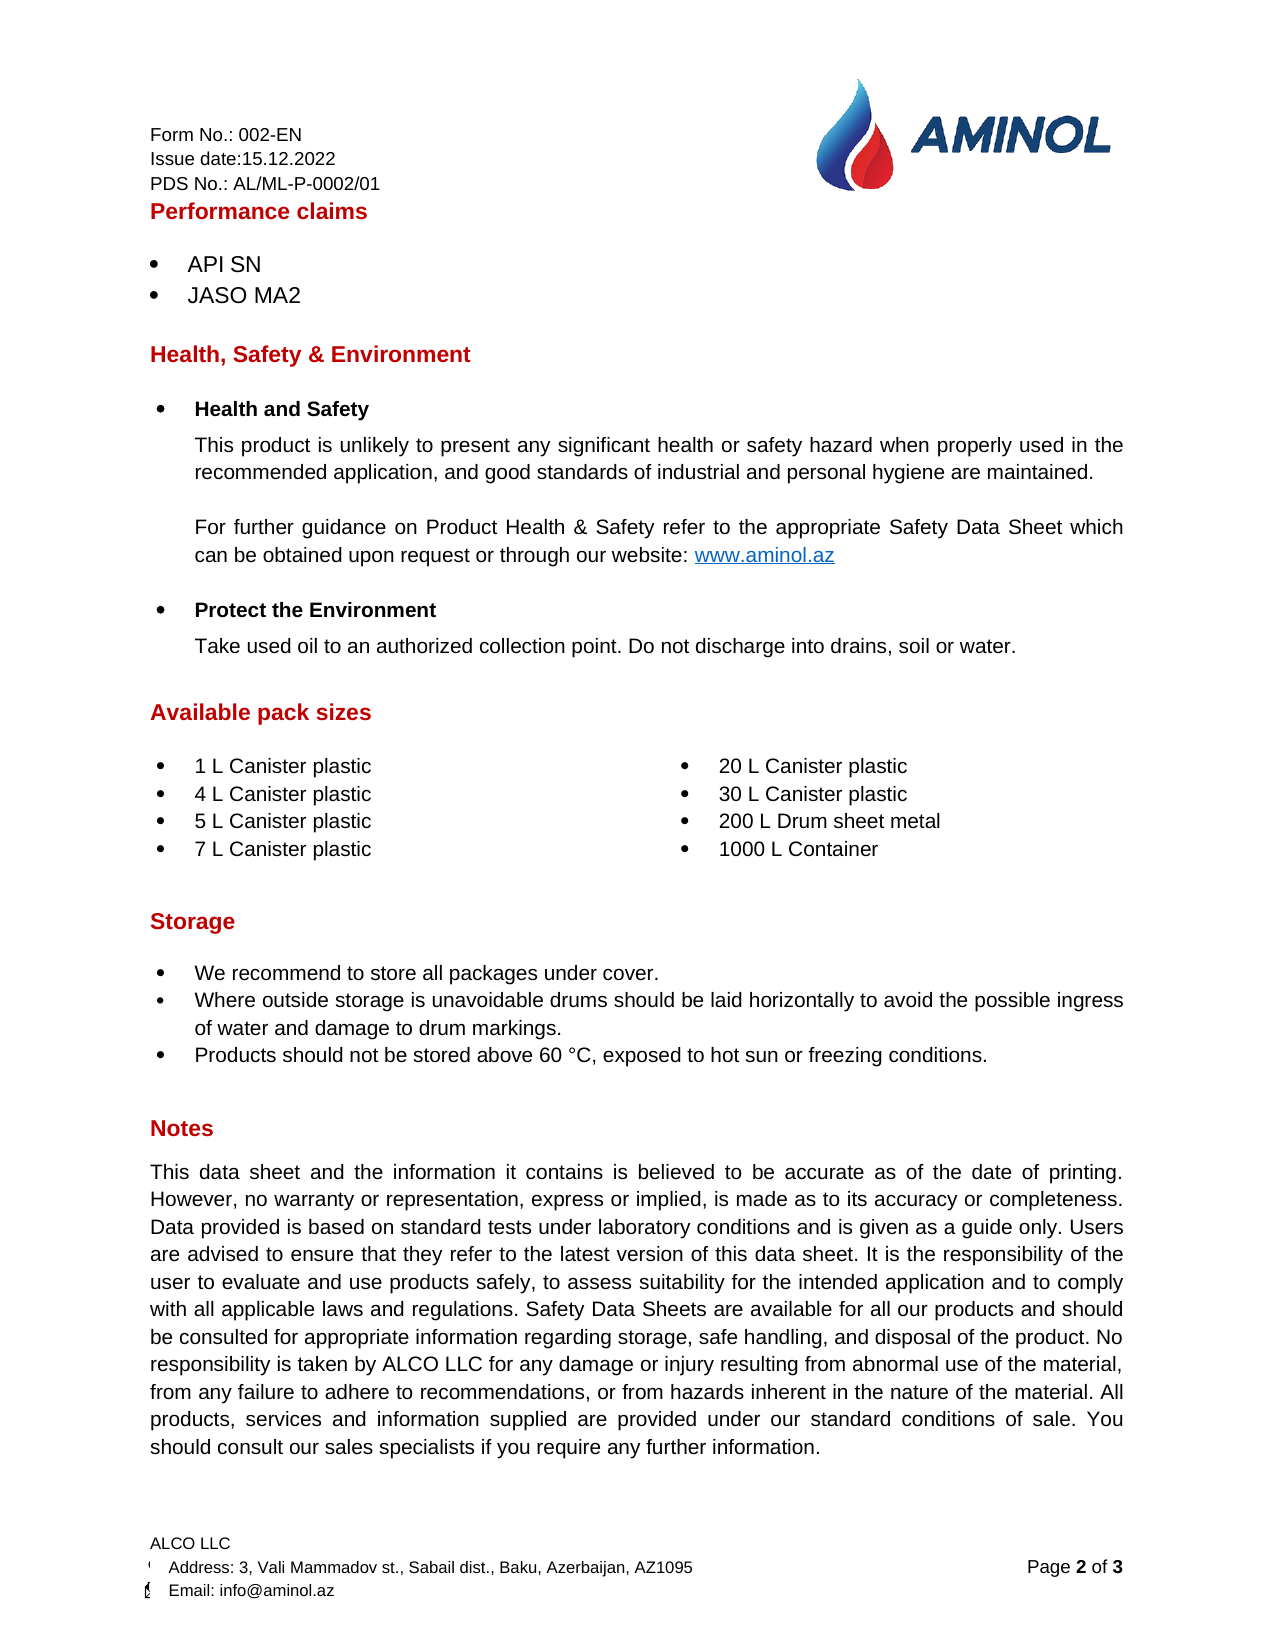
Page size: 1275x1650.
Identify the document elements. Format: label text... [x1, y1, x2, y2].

text Available pack sizes [150, 699, 1125, 725]
list 20 L Canister plastic [681, 754, 1125, 778]
text Health, Safety & Environment [150, 341, 1125, 367]
text Performance claims [150, 198, 1125, 225]
text This data sheet and the information it contains is believed to be accurate as of the date of printing. However, no warranty or representation, express or implied, is made as to its accuracy or completeness. Data provided is based on standard tests under laboratory conditions and is given as a guide only. Users are advised to ensure that they refer to the latest version of this data sheet. It is the responsibility of the user to evaluate and use products safely, to assess suitability for the intended application and to comply with all applicable laws and regulations. Safety Data Sheets are available for all our products and should be consulted for appropriate information regarding storage, safe handling, and disposal of the product. No responsibility is taken by ALCO LLC for any damage or injury resulting from abnormal use of the material, from any failure to adhere to recommendations, or from hazards inherent in the nature of the material. All products, services and information supplied are provided under our standard conditions of sale. You should consult our sales specialists if you require any further information. [150, 1160, 1125, 1459]
picture [143, 1580, 150, 1599]
list 1 L Canister plastic [157, 754, 601, 778]
list API SN [150, 251, 1125, 277]
list JASO MA2 [150, 282, 1125, 308]
picture [806, 74, 1125, 198]
list We recommend to store all packages under cover. [157, 960, 1125, 984]
list Protect the Environment [157, 597, 1125, 622]
list 1000 L Container [681, 837, 1125, 861]
list Health and Safety [157, 396, 1125, 421]
list 200 L Drum sheet metal [681, 809, 1125, 833]
picture [142, 1556, 150, 1579]
text Storage [150, 908, 1125, 934]
text For further guidance on Product Health & Safety refer to the appropriate Safety Data Sheet which can be obtained upon request or through our website: www.aminol.az [194, 515, 1125, 566]
text Notes [150, 1115, 1125, 1141]
list Take used oil to an authorized collection point. Do not discharge into drains, soil or water. [194, 633, 1125, 657]
list 4 L Canister plastic [157, 782, 601, 806]
text This product is unlikely to present any significant health or safety hazard when properly used in the recommended application, and good standards of industrial and personal hygiene are maintained. [194, 432, 1125, 484]
list 5 L Canister plastic [157, 809, 601, 833]
list 30 L Canister plastic [681, 782, 1125, 806]
list 7 L Canister plastic [157, 837, 601, 861]
list Products should not be stored above 60 °C, exposed to hot sun or freezing conditions. [157, 1043, 1125, 1067]
list Where outside storage is unavoidable drums should be laid horizontally to avoid the possible ingress of water and damage to drum markings. [157, 988, 1125, 1039]
